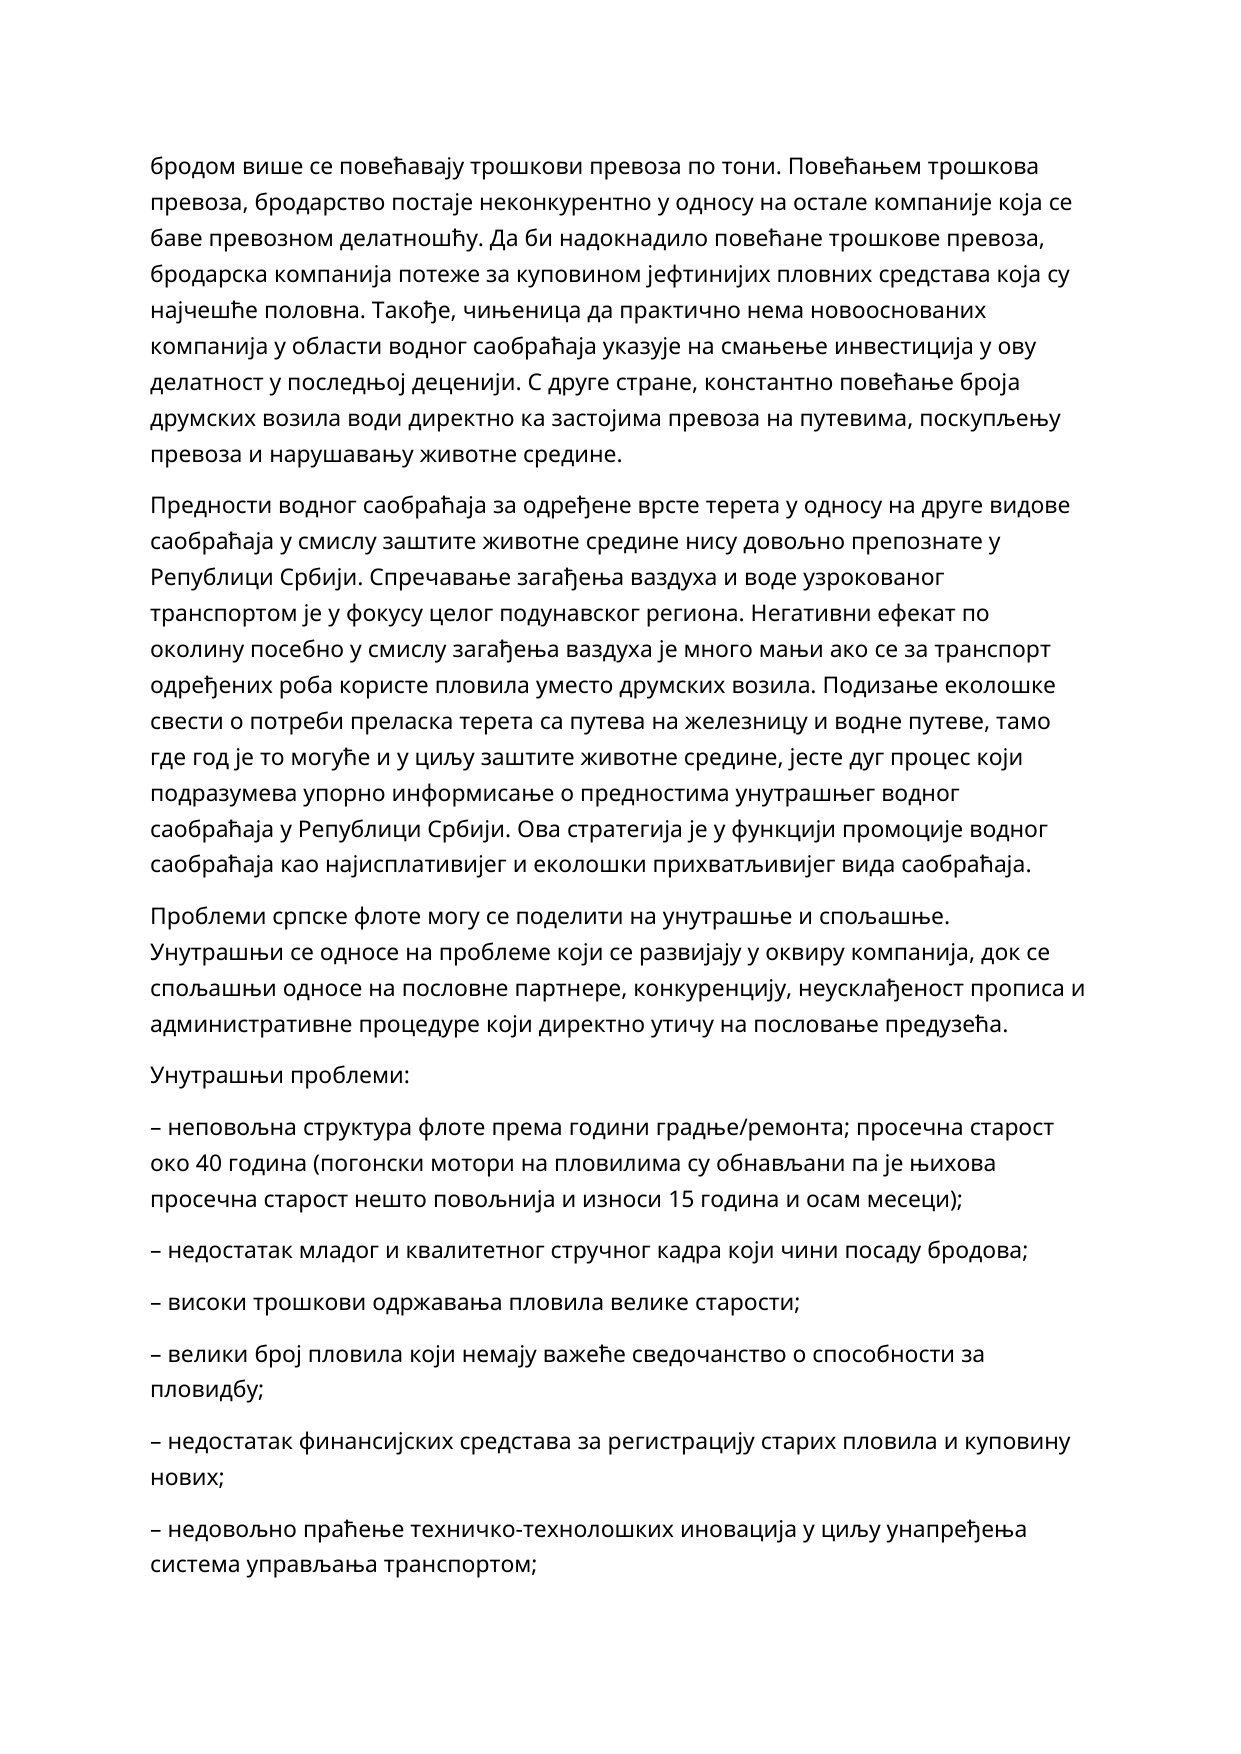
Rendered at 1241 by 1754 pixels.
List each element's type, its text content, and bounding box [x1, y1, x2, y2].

text – високи трошкови одржавања пловила велике старости; [150, 1286, 1090, 1317]
text – неповољна структура флоте према години градње/ремонта; просечна старост око 40 година (погонски мотори на пловилима су обнављани па је њихова просечна старост нешто повољнија и износи 15 година и осам месеци); [150, 1111, 1090, 1214]
text – недовољно праћење техничко-технолошких иновација у циљу унапређења система управљања транспортом; [150, 1512, 1090, 1580]
text Предности водног саобраћаја за одређене врсте терета у односу на друге видове саобраћаја у смислу заштите животне средине нису довољно препознате у Републици Србији. Спречавање загађења ваздуха и воде узрокованог транспортом је у фокусу целог подунавског региона. Негативни ефекат по околину посебно у смислу загађења ваздуха је много мањи ако се за транспорт одређених роба користе пловила уместо друмских возила. Подизање еколошке свести о потреби преласка терета са путева на железницу и водне путеве, тамо где год је то могуће и у циљу заштите животне средине, јесте дуг процес који подразумева упорно информисање о предностима унутрашњег водног саобраћаја у Републици Србији. Ова стратегија је у функцији промоције водног саобраћаја као најисплативијег и еколошки прихватљивијег вида саобраћаја. [150, 489, 1090, 880]
text – недостатак младог и квалитетног стручног кадра који чини посаду бродова; [150, 1234, 1090, 1266]
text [150, 150, 1090, 469]
text – недостатак финансијских средстава за регистрацију старих пловила и куповину нових; [150, 1425, 1090, 1492]
text Проблеми српске флоте могу се поделити на унутрашње и спољашње. Унутрашњи се односе на проблеме који се развијају у оквиру компанија, док се спољашњи односе на пословне партнере, конкуренцију, неусклађеност прописа и административне процедуре који директно утичу на пословање предузећа. [150, 900, 1090, 1039]
text Унутрашњи проблеми: [150, 1059, 1090, 1091]
text – велики број пловила који немају важеће сведочанство о способности за пловидбу; [150, 1337, 1090, 1405]
